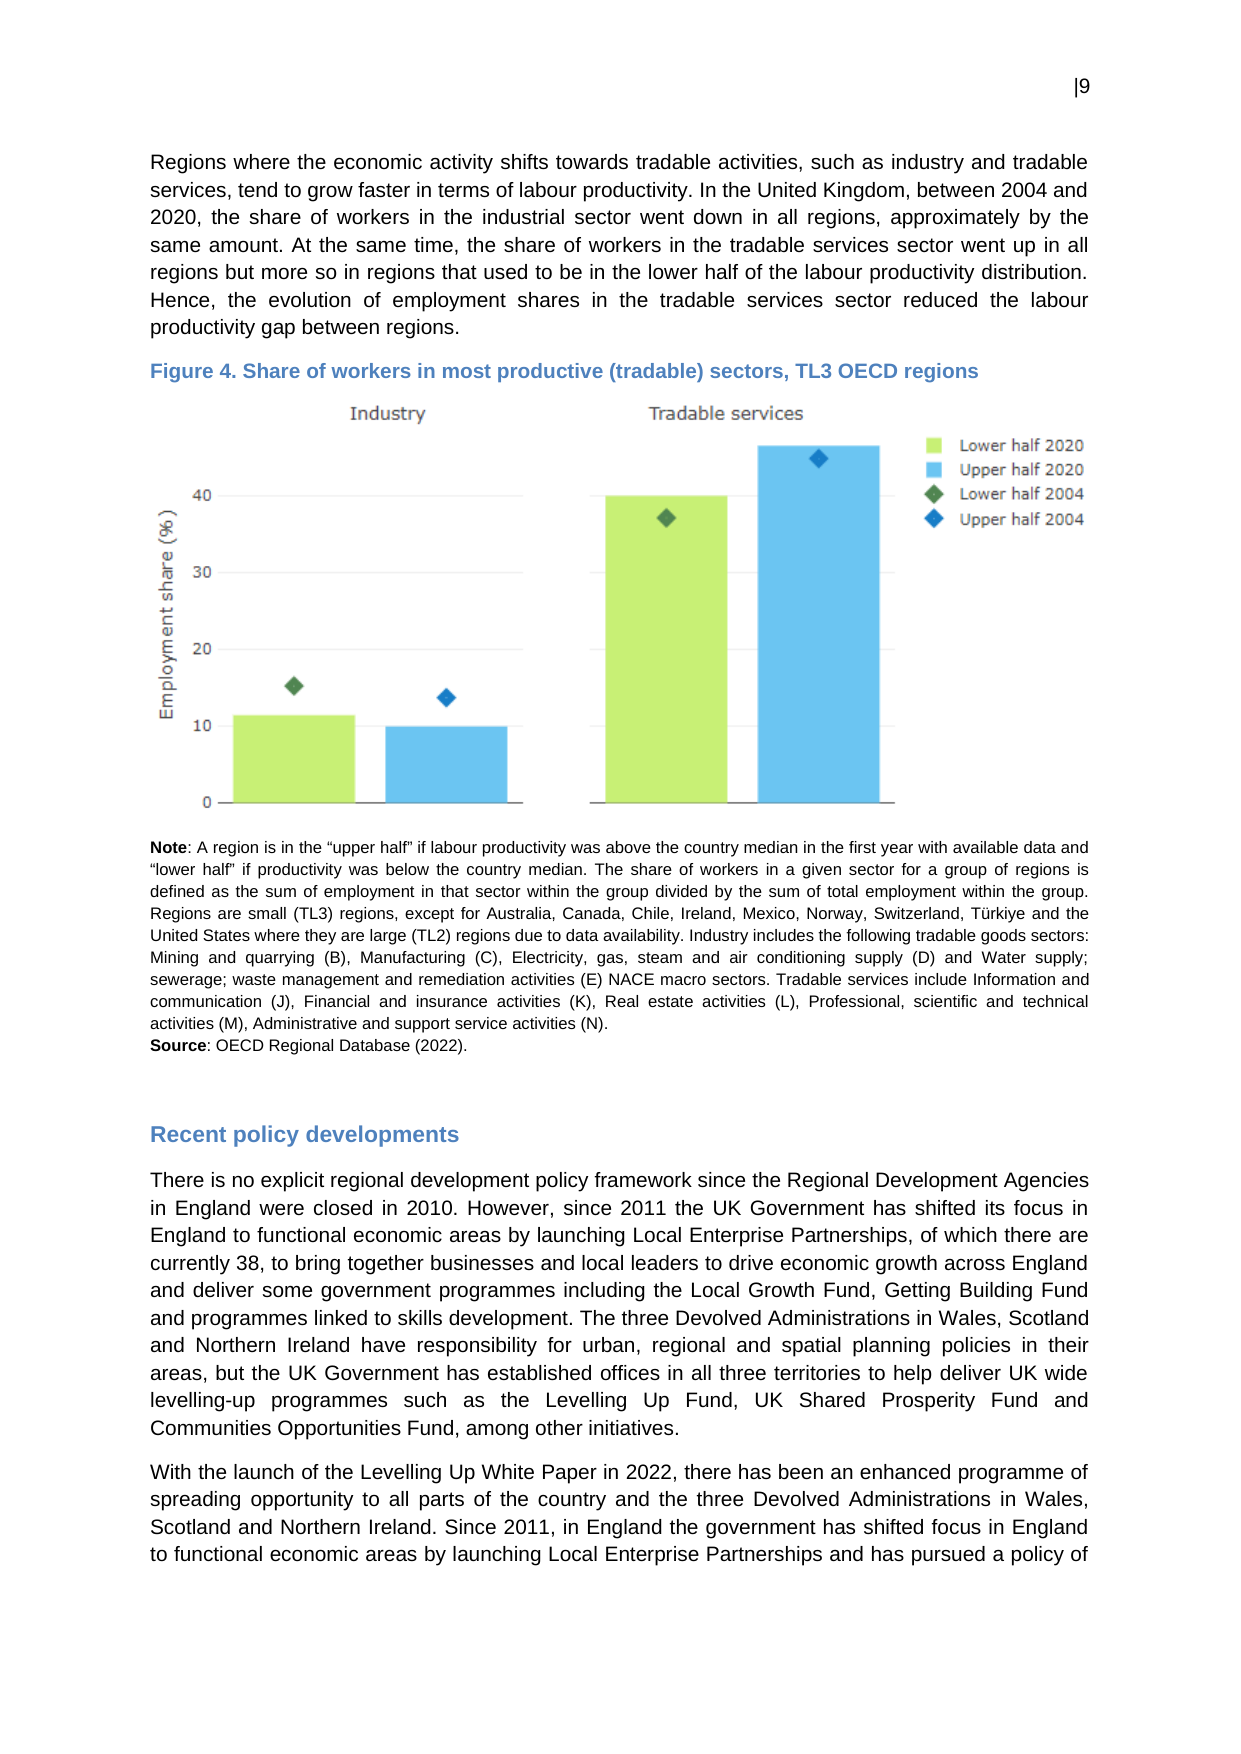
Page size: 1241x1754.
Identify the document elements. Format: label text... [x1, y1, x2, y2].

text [150, 1459, 1090, 1566]
text Note: A region is in the “upper half” if labour productivity was above the country median in the first year with available data and “lower half” if productivity was below the country median. The share of workers in a given sector for a group of regions is defined as the sum of employment in that sector within the group divided by the sum of total employment within the group. Regions are small (TL3) regions, except for Australia, Canada, Chile, Ireland, Mexico, Norway, Switzerland, Türkiye and the United States where they are large (TL2) regions due to data availability. Industry includes the following tradable goods sectors: Mining and quarrying (B), Manufacturing (C), Electricity, gas, steam and air conditioning supply (D) and Water supply; sewerage; waste management and remediation activities (E) NACE macro sectors. Tradable services include Information and communication (J), Financial and insurance activities (K), Real estate activities (L), Professional, scientific and technical activities (M), Administrative and support service activities (N). [150, 838, 1090, 1033]
text There is no explicit regional development policy framework since the Regional Development Agencies in England were closed in 2010. However, since 2011 the UK Government has shifted its focus in England to functional economic areas by launching Local Enterprise Partnerships, of which there are currently 38, to bring together businesses and local leaders to drive economic growth across England and deliver some government programmes including the Local Growth Fund, Getting Building Fund and programmes linked to skills development. The three Devolved Administrations in Wales, Scotland and Northern Ireland have responsibility for urban, regional and spatial planning policies in their areas, but the UK Government has established offices in all three territories to help deliver UK wide levelling-up programmes such as the Levelling Up Fund, UK Shared Prosperity Fund and Communities Opportunities Fund, among other initiatives. [150, 1168, 1090, 1439]
subtitle Recent policy developments [150, 1121, 1090, 1147]
text Source: OECD Regional Database (2022). [150, 1035, 1090, 1054]
text Figure 4. Share of workers in most productive (tradable) sectors, TL3 OECD regions [150, 359, 1090, 383]
picture [150, 403, 1091, 818]
text Regions where the economic activity shifts towards tradable activities, such as industry and tradable services, tend to grow faster in terms of labour productivity. In the United Kingdom, between 2004 and 2020, the share of workers in the industrial sector went down in all regions, approximately by the same amount. At the same time, the share of workers in the tradable services sector went up in all regions but more so in regions that used to be in the lower half of the labour productivity distribution. Hence, the evolution of employment shares in the tradable services sector reduced the labour productivity gap between regions. [150, 150, 1090, 339]
